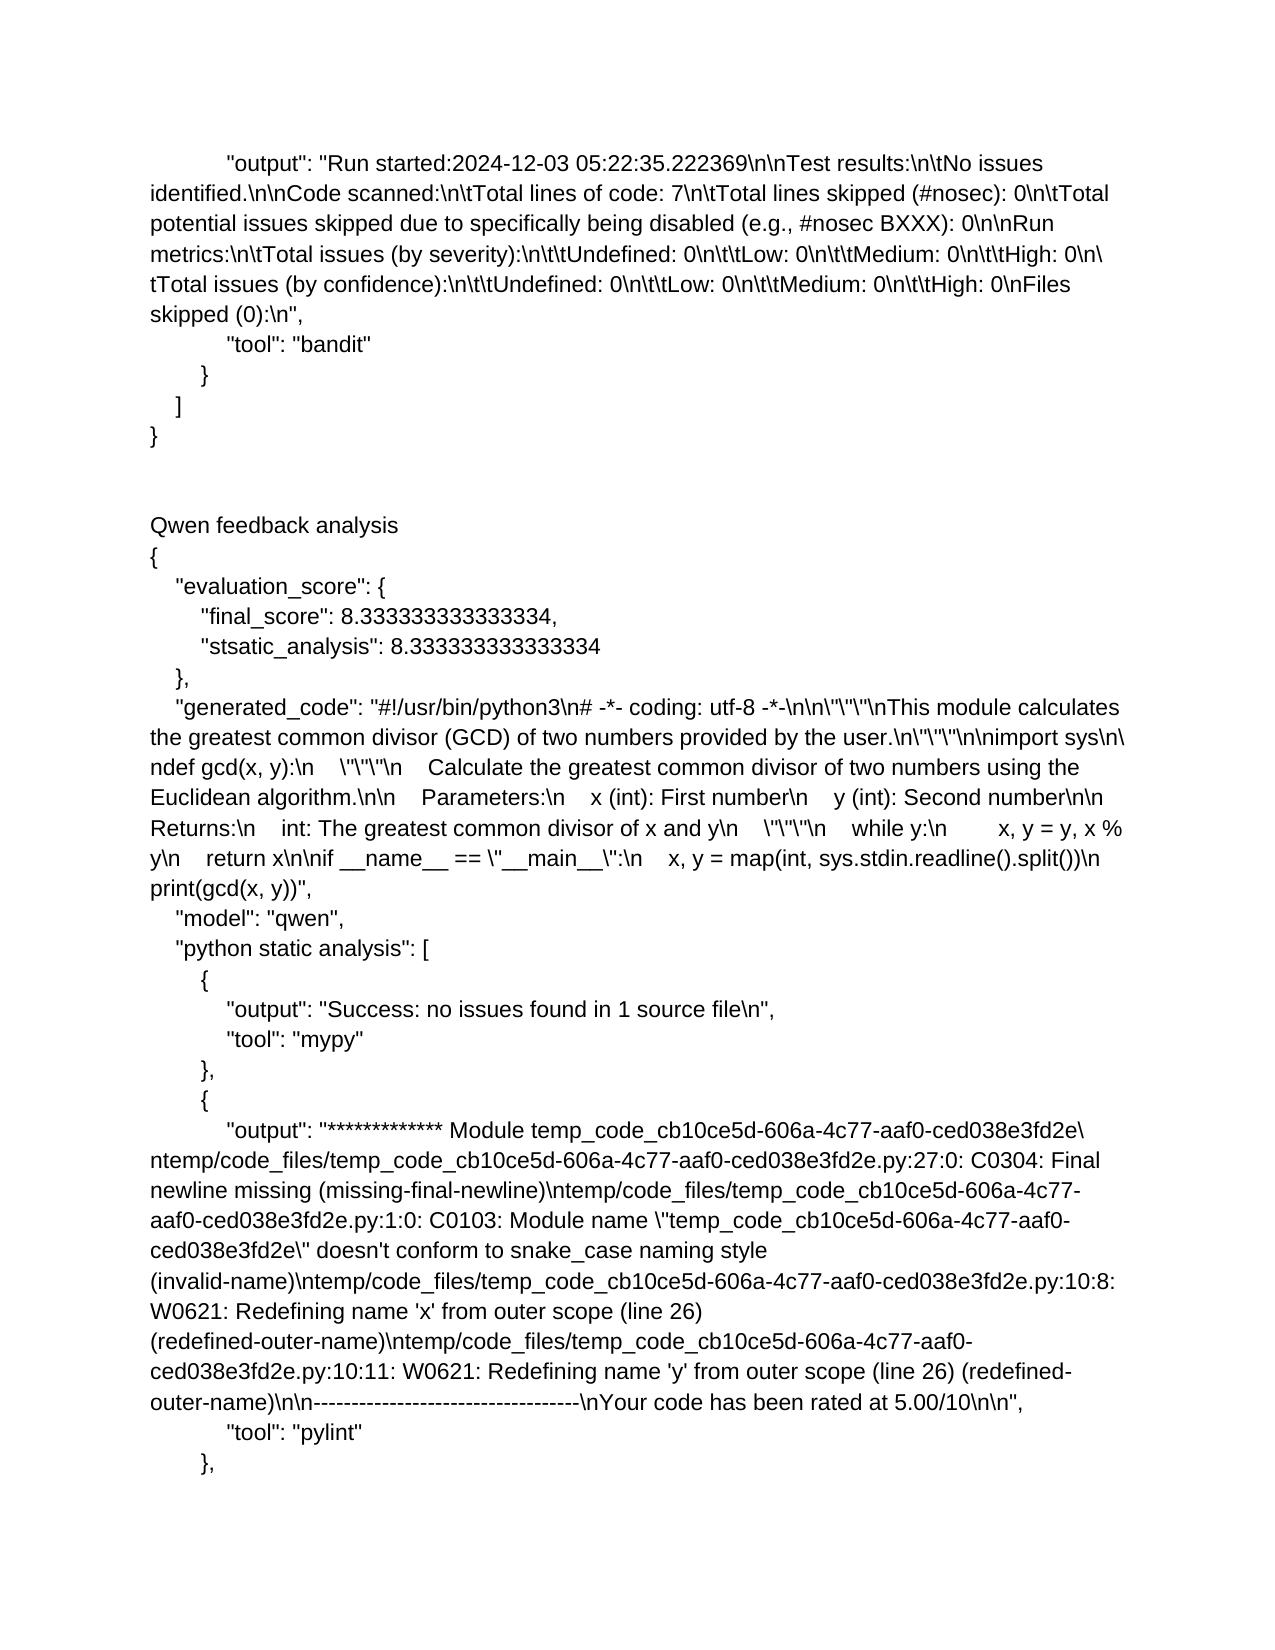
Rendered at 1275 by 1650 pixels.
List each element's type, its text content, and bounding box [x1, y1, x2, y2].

text } [150, 422, 1125, 448]
text { [150, 543, 1125, 569]
text } [150, 361, 1125, 388]
text }, [150, 1449, 1125, 1475]
text "output": "************* Module temp_code_cb10ce5d-606a-4c77-aaf0-ced038e3fd2e\ntemp/code_files/temp_code_cb10ce5d-606a-4c77-aaf0-ced038e3fd2e.py:27:0: C0304: Final newline missing (missing-final-newline)\ntemp/code_files/temp_code_cb10ce5d-606a-4c77-aaf0-ced038e3fd2e.py:1:0: C0103: Module name \"temp_code_cb10ce5d-606a-4c77-aaf0-ced038e3fd2e\" doesn't conform to snake_case naming style (invalid-name)\ntemp/code_files/temp_code_cb10ce5d-606a-4c77-aaf0-ced038e3fd2e.py:10:8: W0621: Redefining name 'x' from outer scope (line 26) (redefined-outer-name)\ntemp/code_files/temp_code_cb10ce5d-606a-4c77-aaf0-ced038e3fd2e.py:10:11: W0621: Redefining name 'y' from outer scope (line 26) (redefined-outer-name)\n\n-----------------------------------\nYour code has been rated at 5.00/10\n\n", [150, 1117, 1125, 1415]
text "python static analysis": [ [150, 935, 1125, 962]
text "final_score": 8.333333333333334, [150, 603, 1125, 629]
text { [150, 1086, 1125, 1113]
text "output": "Success: no issues found in 1 source file\n", [150, 996, 1125, 1022]
text }, [150, 663, 1125, 690]
text "evaluation_score": { [150, 573, 1125, 599]
text "tool": "mypy" [150, 1026, 1125, 1052]
text }, [150, 1056, 1125, 1083]
text Qwen feedback analysis [150, 512, 1125, 539]
text "tool": "pylint" [150, 1419, 1125, 1445]
text "output": "Run started:2024-12-03 05:22:35.222369\n\nTest results:\n\tNo issues identified.\n\nCode scanned:\n\tTotal lines of code: 7\n\tTotal lines skipped (#nosec): 0\n\tTotal potential issues skipped due to specifically being disabled (e.g., #nosec BXXX): 0\n\nRun metrics:\n\tTotal issues (by severity):\n\t\tUndefined: 0\n\t\tLow: 0\n\t\tMedium: 0\n\t\tHigh: 0\n\tTotal issues (by confidence):\n\t\tUndefined: 0\n\t\tLow: 0\n\t\tMedium: 0\n\t\tHigh: 0\nFiles skipped (0):\n", [150, 150, 1125, 327]
text ] [150, 392, 1125, 418]
text "generated_code": "#!/usr/bin/python3\n# -*- coding: utf-8 -*-\n\n\"\"\"\nThis module calculates the greatest common divisor (GCD) of two numbers provided by the user.\n\"\"\"\n\nimport sys\n\ndef gcd(x, y):\n \"\"\"\n Calculate the greatest common divisor of two numbers using the Euclidean algorithm.\n\n Parameters:\n x (int): First number\n y (int): Second number\n\n Returns:\n int: The greatest common divisor of x and y\n \"\"\"\n while y:\n x, y = y, x % y\n return x\n\nif __name__ == \"__main__\":\n x, y = map(int, sys.stdin.readline().split())\n print(gcd(x, y))", [150, 694, 1125, 901]
text "tool": "bandit" [150, 331, 1125, 358]
text { [150, 966, 1125, 992]
text "stsatic_analysis": 8.333333333333334 [150, 633, 1125, 660]
text "model": "qwen", [150, 905, 1125, 932]
